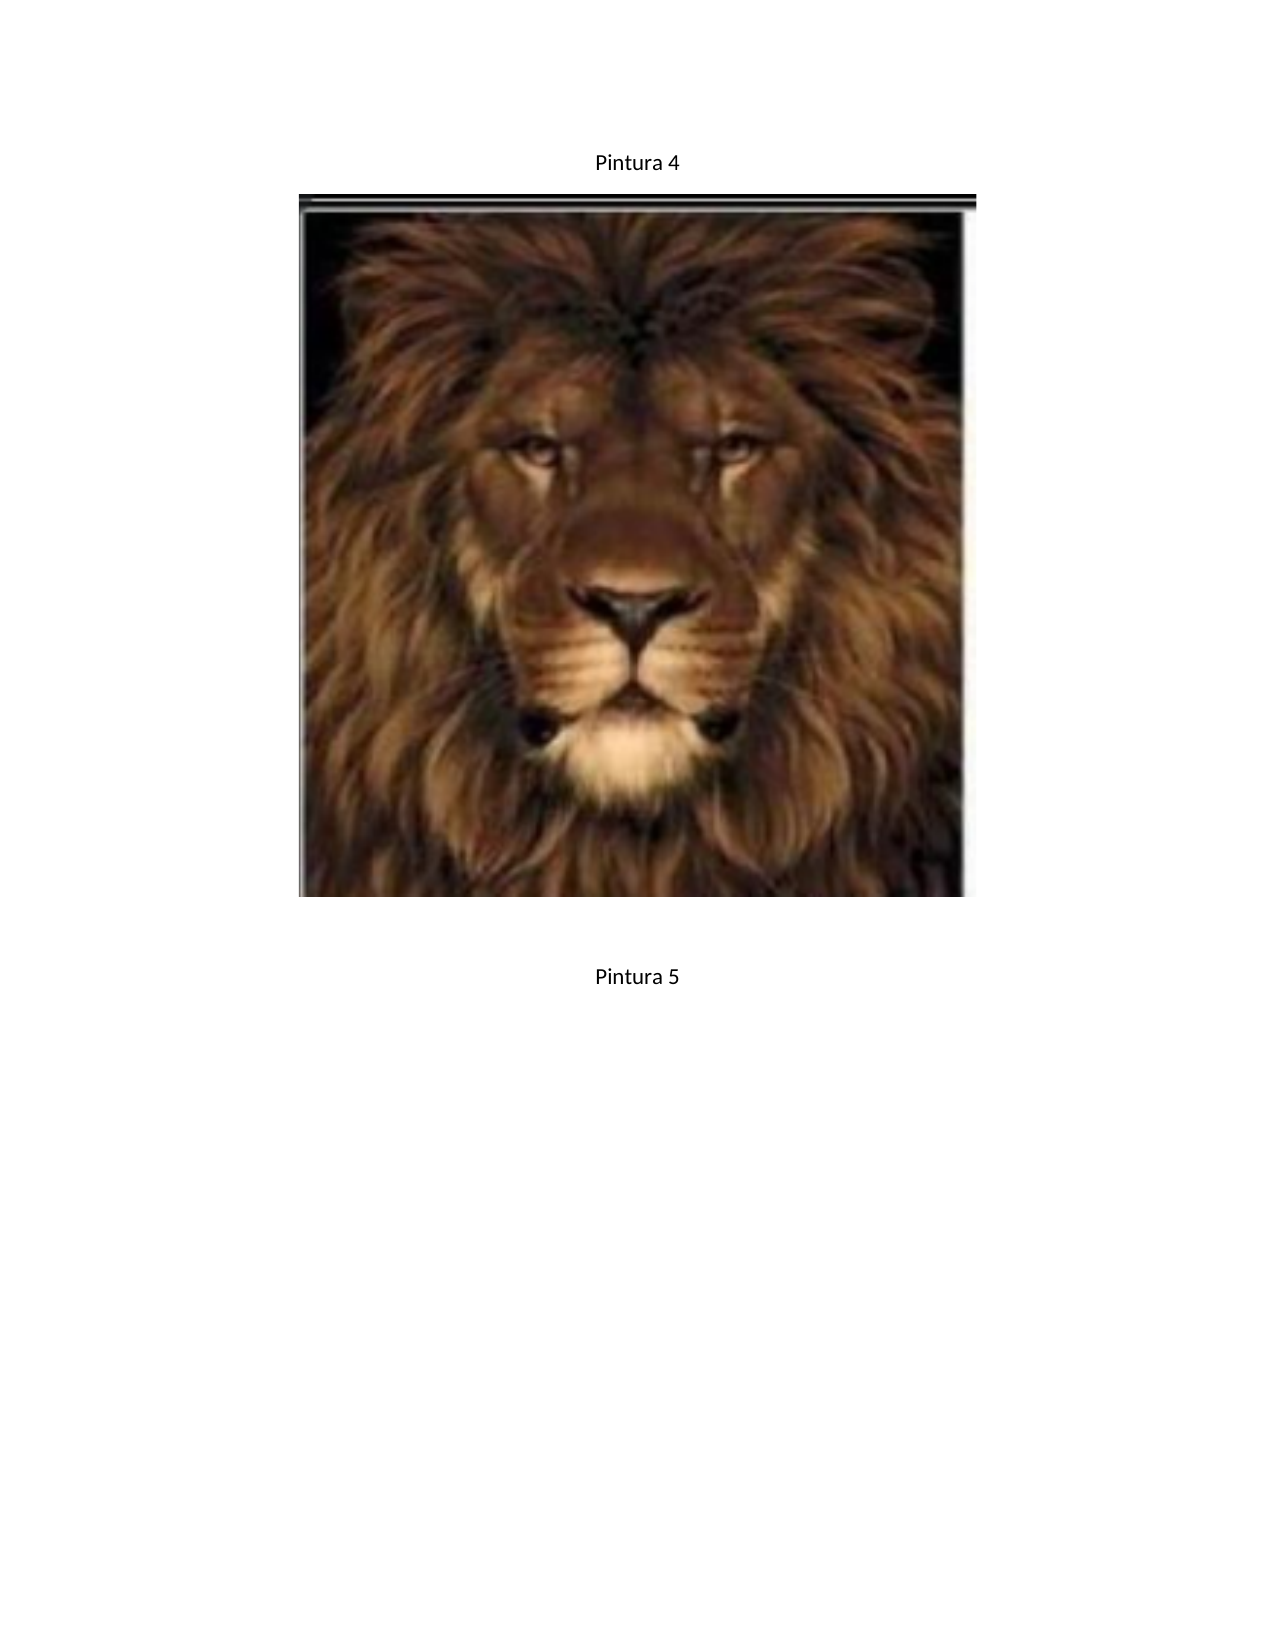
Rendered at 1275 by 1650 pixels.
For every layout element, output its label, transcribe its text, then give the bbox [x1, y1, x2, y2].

picture [298, 194, 977, 897]
text Pintura 5 [177, 962, 1098, 990]
text Pintura 4 [177, 148, 1098, 176]
